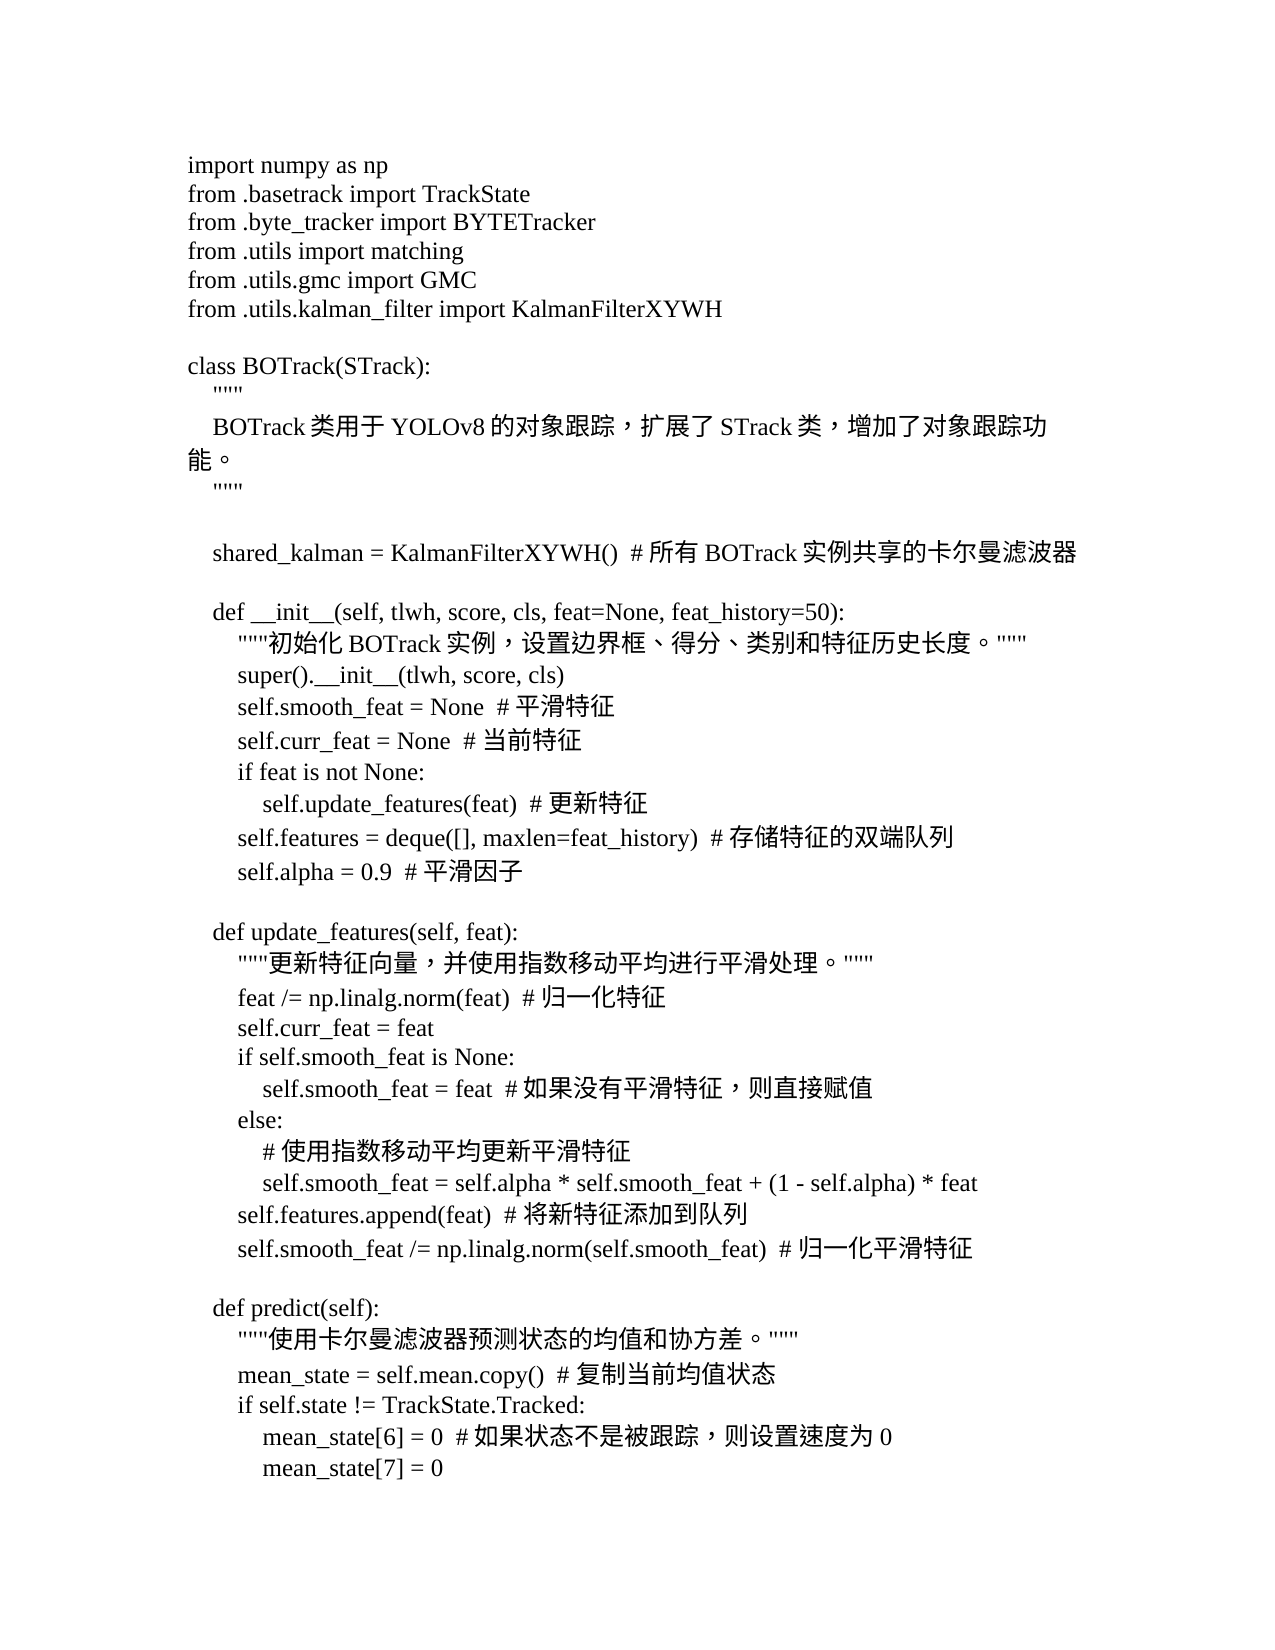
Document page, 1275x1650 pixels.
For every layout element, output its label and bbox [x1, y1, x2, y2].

text [187, 150, 1087, 1482]
